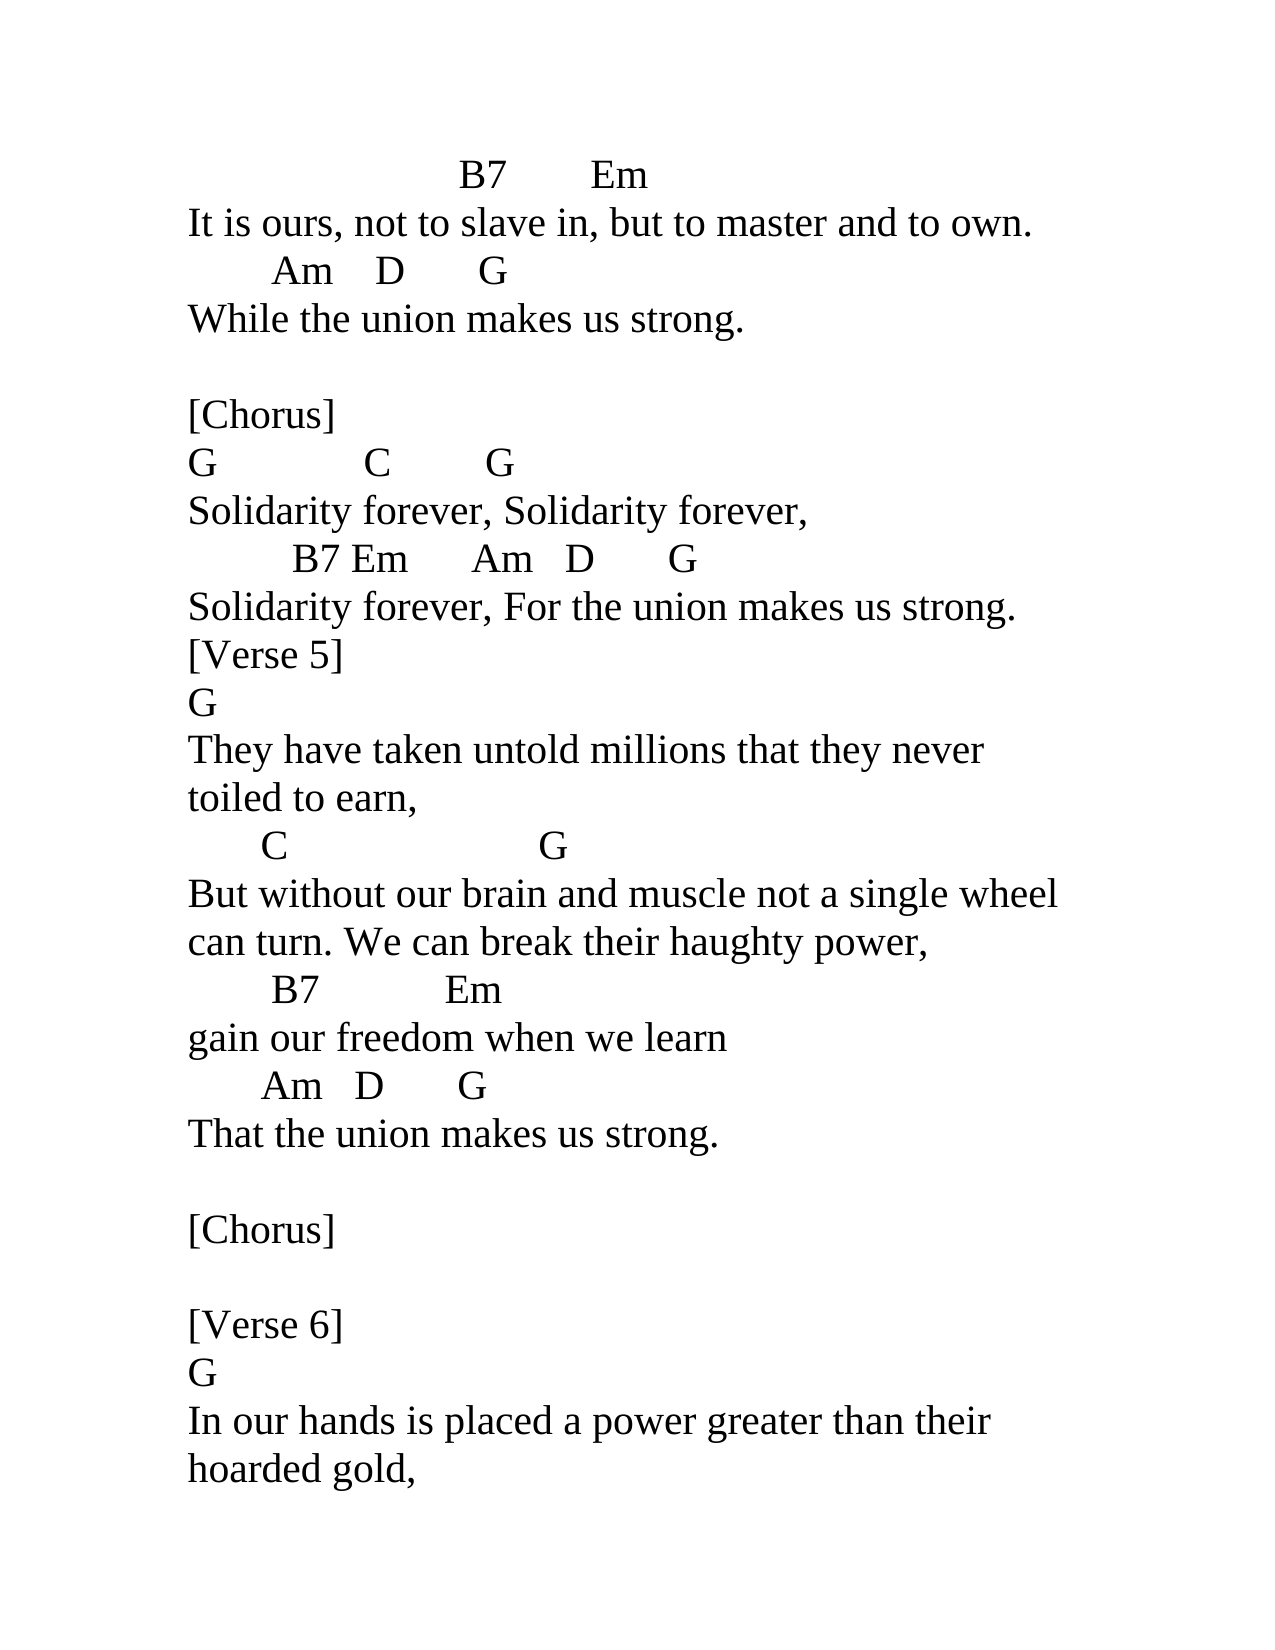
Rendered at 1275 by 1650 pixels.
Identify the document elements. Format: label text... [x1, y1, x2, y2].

text [Verse 6] [187, 1300, 1087, 1348]
text But without our brain and muscle not a single wheel can turn. We can break their haughty power, [187, 869, 1087, 964]
text Am D G [187, 1060, 1087, 1108]
text gain our freedom when we learn [187, 1012, 1087, 1060]
text Solidarity forever, Solidarity forever, [187, 485, 1087, 533]
text That the union makes us strong. [187, 1108, 1087, 1156]
text [Chorus] [187, 1204, 1087, 1252]
text In our hands is placed a power greater than their hoarded gold, [187, 1396, 1087, 1492]
text B7 Em [187, 964, 1087, 1012]
text C G [187, 821, 1087, 869]
text They have taken untold millions that they never toiled to earn, [187, 725, 1087, 821]
text G [187, 677, 1087, 725]
text [Verse 5] [187, 629, 1087, 677]
text Solidarity forever, For the union makes us strong. [187, 581, 1087, 629]
text [Chorus] [187, 389, 1087, 437]
text B7 Em [187, 150, 1087, 198]
text B7 Em Am D G [187, 533, 1087, 581]
text G C G [187, 437, 1087, 485]
text It is ours, not to slave in, but to master and to own. [187, 198, 1087, 246]
text G [187, 1348, 1087, 1396]
text Am D G [187, 246, 1087, 294]
text While the union makes us strong. [187, 294, 1087, 342]
